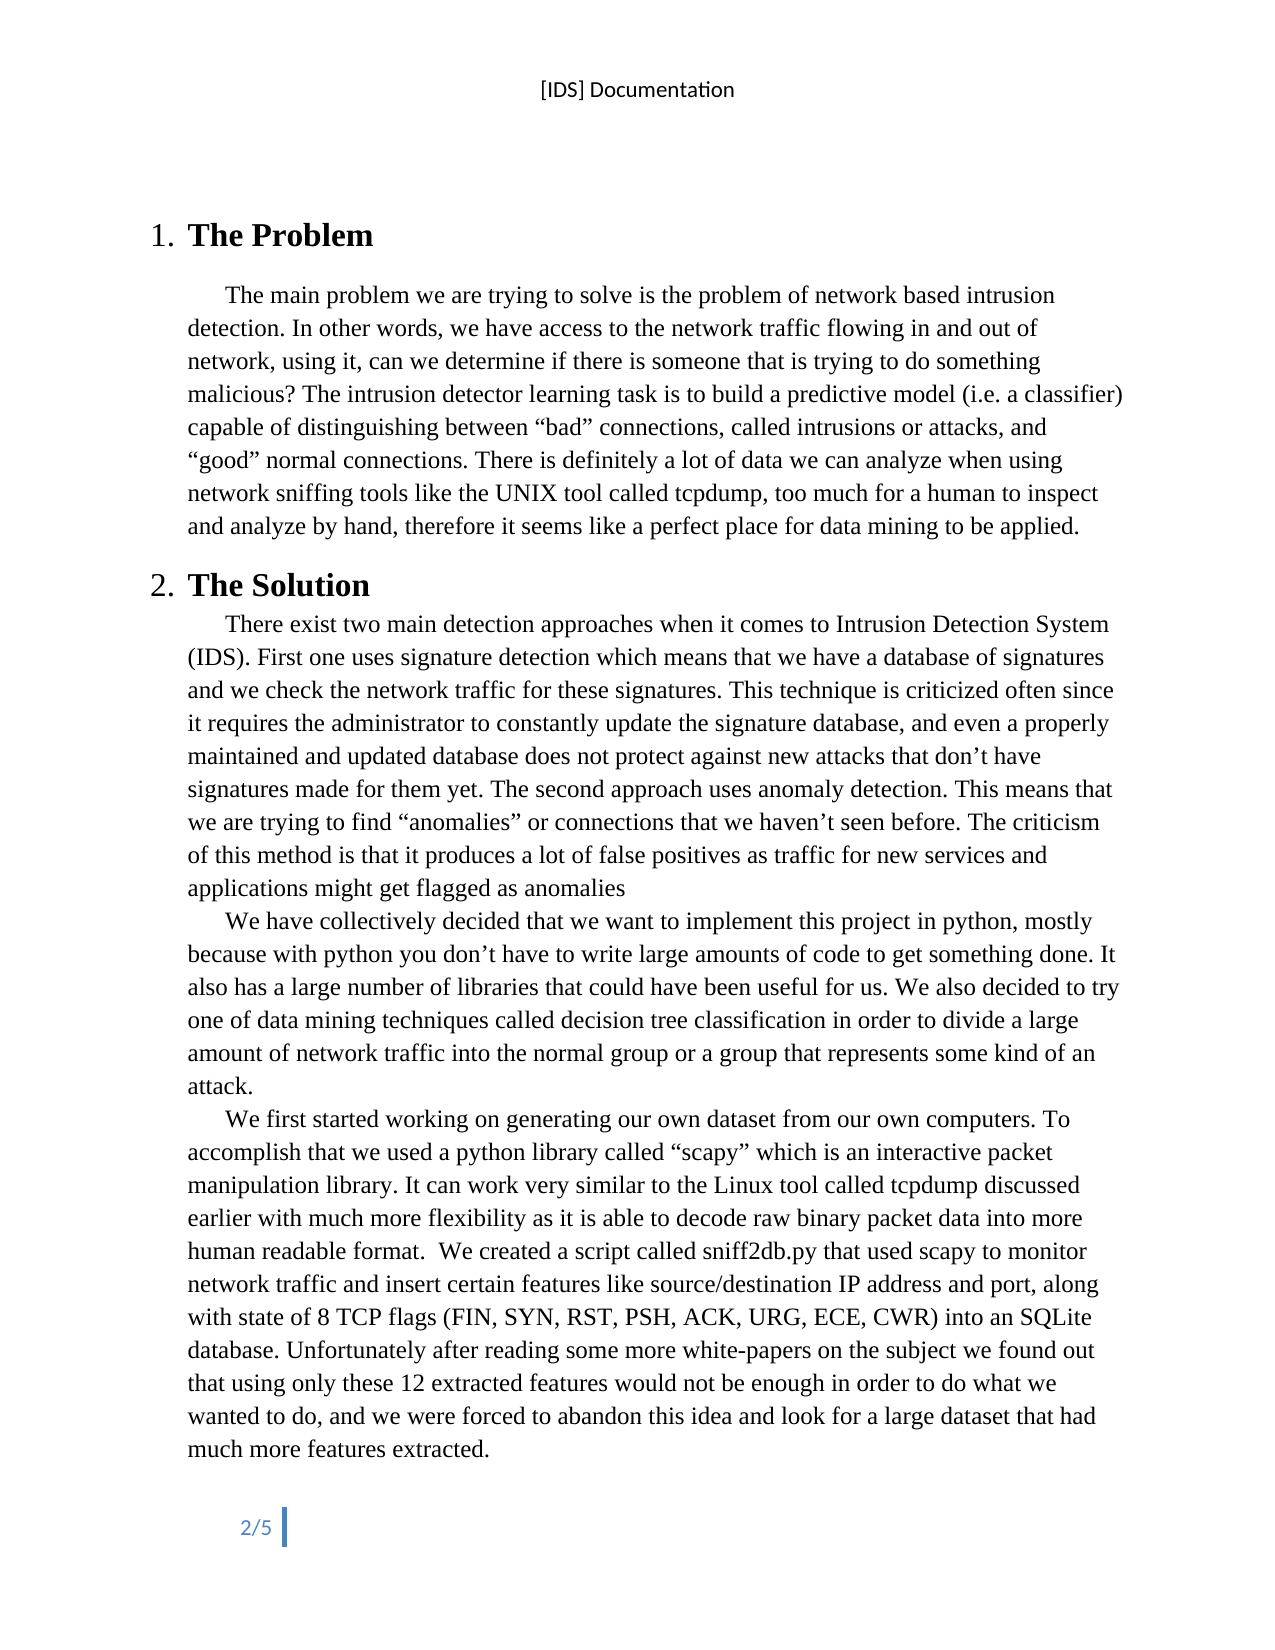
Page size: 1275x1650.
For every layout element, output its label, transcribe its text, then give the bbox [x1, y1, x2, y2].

list The Problem [150, 215, 1125, 253]
list We have collectively decided that we want to implement this project in python, mostly because with python you don’t have to write large amounts of code to get something done. It also has a large number of libraries that could have been useful for us. We also decided to try one of data mining techniques called decision tree classification in order to divide a large amount of network traffic into the normal group or a group that represents some kind of an attack. [187, 906, 1125, 1100]
list The Solution [150, 565, 1125, 603]
list There exist two main detection approaches when it comes to Intrusion Detection System (IDS). First one uses signature detection which means that we have a database of signatures and we check the network traffic for these signatures. This technique is criticized often since it requires the administrator to constantly update the signature database, and even a properly maintained and updated database does not protect against new attacks that don’t have signatures made for them yet. The second approach uses anomaly detection. This means that we are trying to find “anomalies” or connections that we haven’t seen before. The criticism of this method is that it produces a lot of false positives as traffic for new services and applications might get flagged as anomalies [187, 609, 1125, 902]
text The main problem we are trying to solve is the problem of network based intrusion detection. In other words, we have access to the network traffic flowing in and out of network, using it, can we determine if there is someone that is trying to do something malicious? The intrusion detector learning task is to build a predictive model (i.e. a classifier) capable of distinguishing between “bad” connections, called intrusions or attacks, and “good” normal connections. There is definitely a lot of data we can analyze when using network sniffing tools like the UNIX tool called tcpdump, too much for a human to inspect and analyze by hand, therefore it seems like a perfect place for data mining to be applied. [187, 280, 1125, 540]
list We first started working on generating our own dataset from our own computers. To accomplish that we used a python library called “scapy” which is an interactive packet manipulation library. It can work very similar to the Linux tool called tcpdump discussed earlier with much more flexibility as it is able to decode raw binary packet data into more human readable format. We created a script called sniff2db.py that used scapy to monitor network traffic and insert certain features like source/destination IP address and port, along with state of 8 TCP flags (FIN, SYN, RST, PSH, ACK, URG, ECE, CWR) into an SQLite database. Unfortunately after reading some more white-papers on the subject we found out that using only these 12 extracted features would not be enough in order to do what we wanted to do, and we were forced to abandon this idea and look for a large dataset that had much more features extracted. [187, 1104, 1125, 1463]
